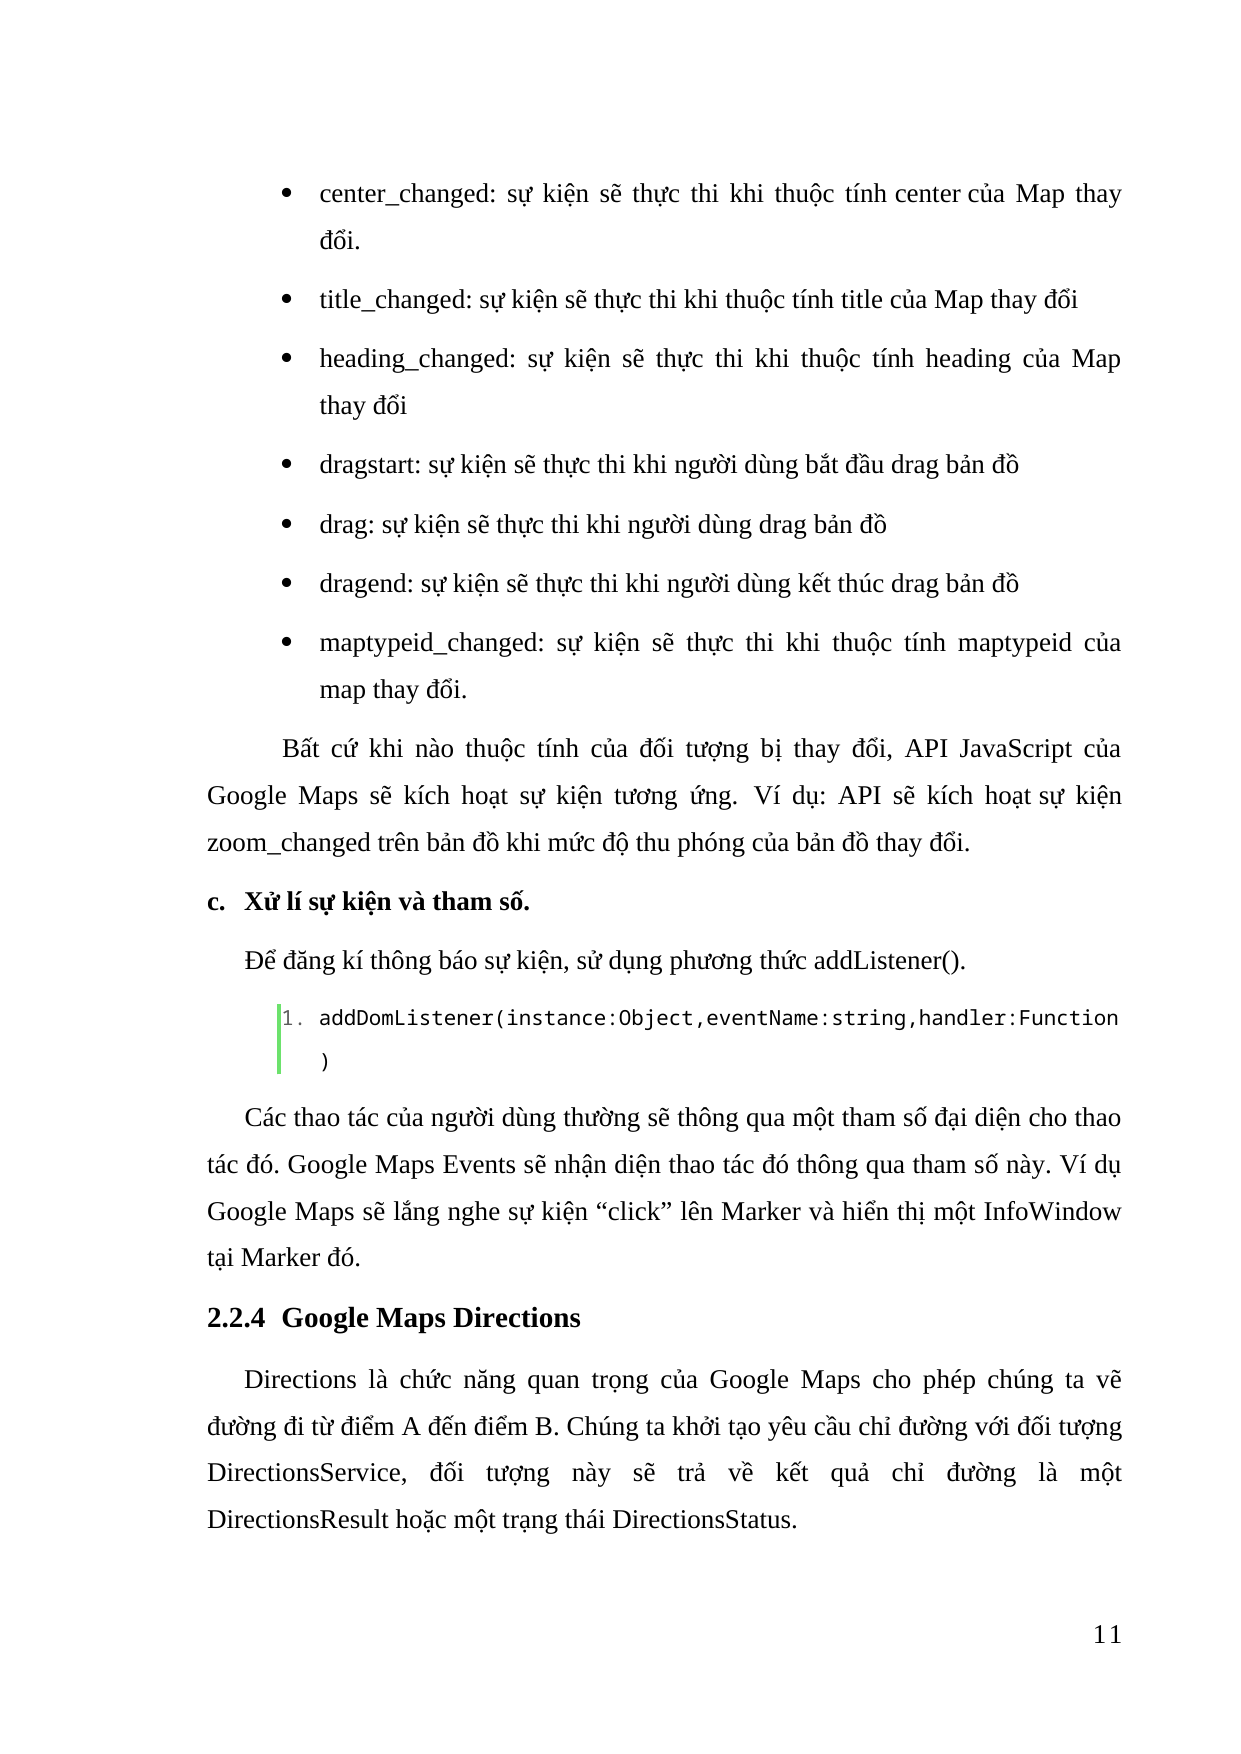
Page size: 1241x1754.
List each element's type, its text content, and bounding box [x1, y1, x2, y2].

list maptypeid_changed: sự kiện sẽ thực thi khi thuộc tính maptypeid của map thay đổi. [282, 627, 1122, 704]
list addDomListener(instance:Object,eventName:string,handler:Function) [276, 1003, 1122, 1074]
text Directions là chức năng quan trọng của Google Maps cho phép chúng ta vẽ đường đi từ điểm A đến điểm B. Chúng ta khởi tạo yêu cầu chỉ đường với đối tượng DirectionsService, đối tượng này sẽ trả về kết quả chỉ đường là một DirectionsResult hoặc một trạng thái DirectionsStatus. [207, 1363, 1122, 1534]
list heading_changed: sự kiện sẽ thực thi khi thuộc tính heading của Map thay đổi [282, 342, 1122, 420]
list dragend: sự kiện sẽ thực thi khi người dùng kết thúc drag bản đồ [282, 567, 1122, 598]
text Để đăng kí thông báo sự kiện, sử dụng phương thức addListener(). [207, 944, 1122, 976]
text Các thao tác của người dùng thường sẽ thông qua một tham số đại diện cho thao tác đó. Google Maps Events sẽ nhận diện thao tác đó thông qua tham số này. Ví dụ Google Maps sẽ lắng nghe sự kiện “click” lên Marker và hiển thị một InfoWindow tại Marker đó. [207, 1101, 1122, 1272]
list dragstart: sự kiện sẽ thực thi khi người dùng bắt đầu drag bản đồ [282, 448, 1122, 480]
list center_changed: sự kiện sẽ thực thi khi thuộc tính center của Map thay đổi. [282, 177, 1122, 255]
list drag: sự kiện sẽ thực thi khi người dùng drag bản đồ [282, 508, 1122, 539]
text Bất cứ khi nào thuộc tính của đối tượng bị thay đổi, API JavaScript của Google Maps sẽ kích hoạt sự kiện tương ứng. Ví dụ: API sẽ kích hoạt sự kiện zoom_changed trên bản đồ khi mức độ thu phóng của bản đồ thay đổi. [207, 732, 1122, 857]
list title_changed: sự kiện sẽ thực thi khi thuộc tính title của Map thay đổi [282, 283, 1122, 314]
text 2.2.4 Google Maps Directions [207, 1300, 1122, 1334]
list Xử lí sự kiện và tham số. [207, 885, 1122, 916]
